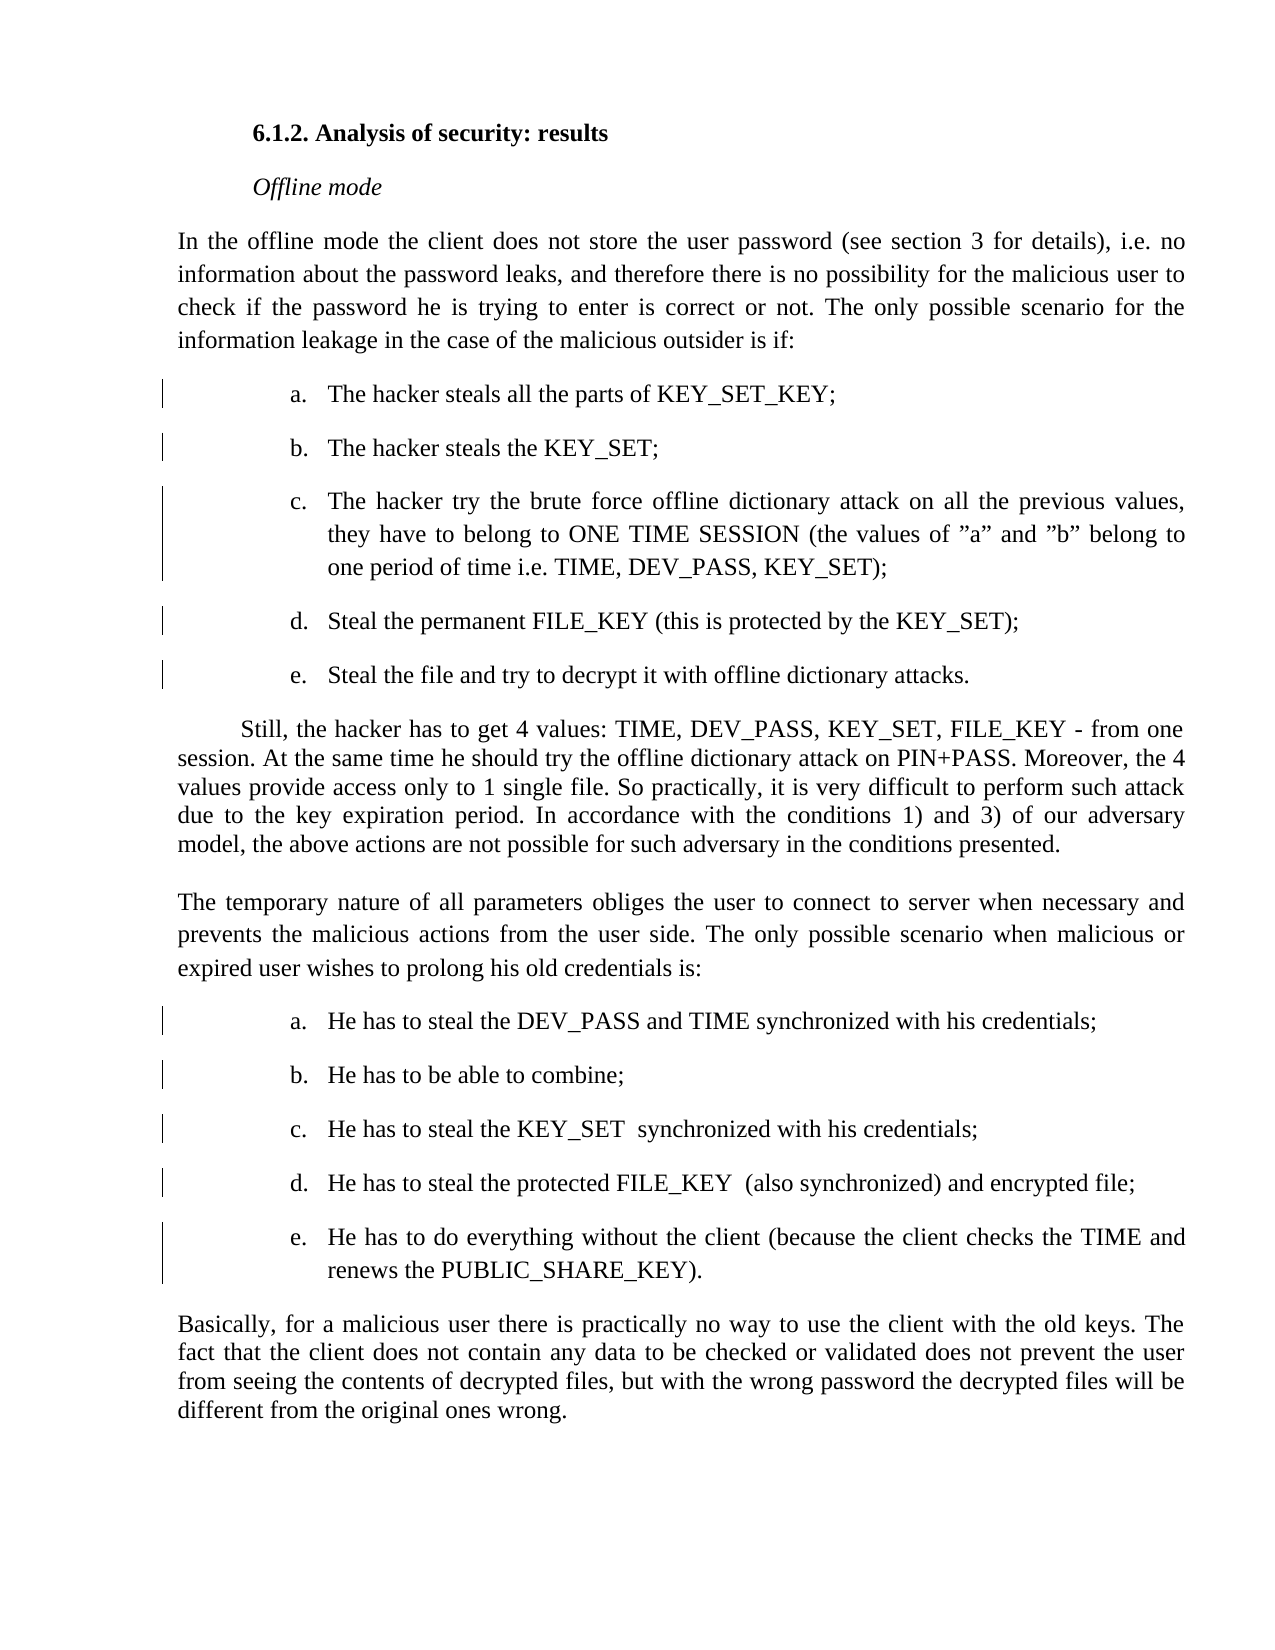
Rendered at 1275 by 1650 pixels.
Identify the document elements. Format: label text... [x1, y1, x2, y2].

list He has to be able to combine; [290, 1060, 1186, 1089]
text Basically, for a malicious user there is practically no way to use the client with the old keys. The fact that the client does not contain any data to be checked or validated does not prevent the user from seeing the contents of decrypted files, but with the wrong password the decrypted files will be different from the original ones wrong. [177, 1309, 1186, 1424]
list He has to steal the DEV_PASS and TIME synchronized with his credentials; [290, 1006, 1186, 1035]
list He has to steal the protected FILE_KEY (also synchronized) and encrypted file; [290, 1168, 1186, 1197]
text 6.1.2. Analysis of security: results [252, 118, 1186, 147]
list The hacker steals the KEY_SET; [290, 433, 1186, 461]
list He has to steal the KEY_SET synchronized with his credentials; [290, 1114, 1186, 1143]
text In the offline mode the client does not store the user password (see section 3 for details), i.e. no information about the password leaks, and therefore there is no possibility for the malicious user to check if the password he is trying to enter is correct or not. The only possible scenario for the information leakage in the case of the malicious outsider is if: [177, 226, 1186, 354]
text Offline mode [252, 172, 1186, 201]
list The hacker try the brute force offline dictionary attack on all the previous values, they have to belong to ONE TIME SESSION (the values of ”a” and ”b” belong to one period of time i.e. TIME, DEV_PASS, KEY_SET); [290, 486, 1186, 581]
list Steal the file and try to decrypt it with offline dictionary attacks. [290, 660, 1186, 689]
text The temporary nature of all parameters obliges the user to connect to server when necessary and prevents the malicious actions from the user side. The only possible scenario when malicious or expired user wishes to prolong his old credentials is: [177, 887, 1186, 981]
list The hacker steals all the parts of KEY_SET_KEY; [290, 379, 1186, 407]
text Still, the hacker has to get 4 values: TIME, DEV_PASS, KEY_SET, FILE_KEY - from one session. At the same time he should try the offline dictionary attack on PIN+PASS. Moreover, the 4 values provide access only to 1 single file. So practically, it is very difficult to perform such attack due to the key expiration period. In accordance with the conditions 1) and 3) of our adversary model, the above actions are not possible for such adversary in the conditions presented. [177, 714, 1186, 858]
list Steal the permanent FILE_KEY (this is protected by the KEY_SET); [290, 606, 1186, 635]
list He has to do everything without the client (because the client checks the TIME and renews the PUBLIC_SHARE_KEY). [290, 1222, 1186, 1284]
